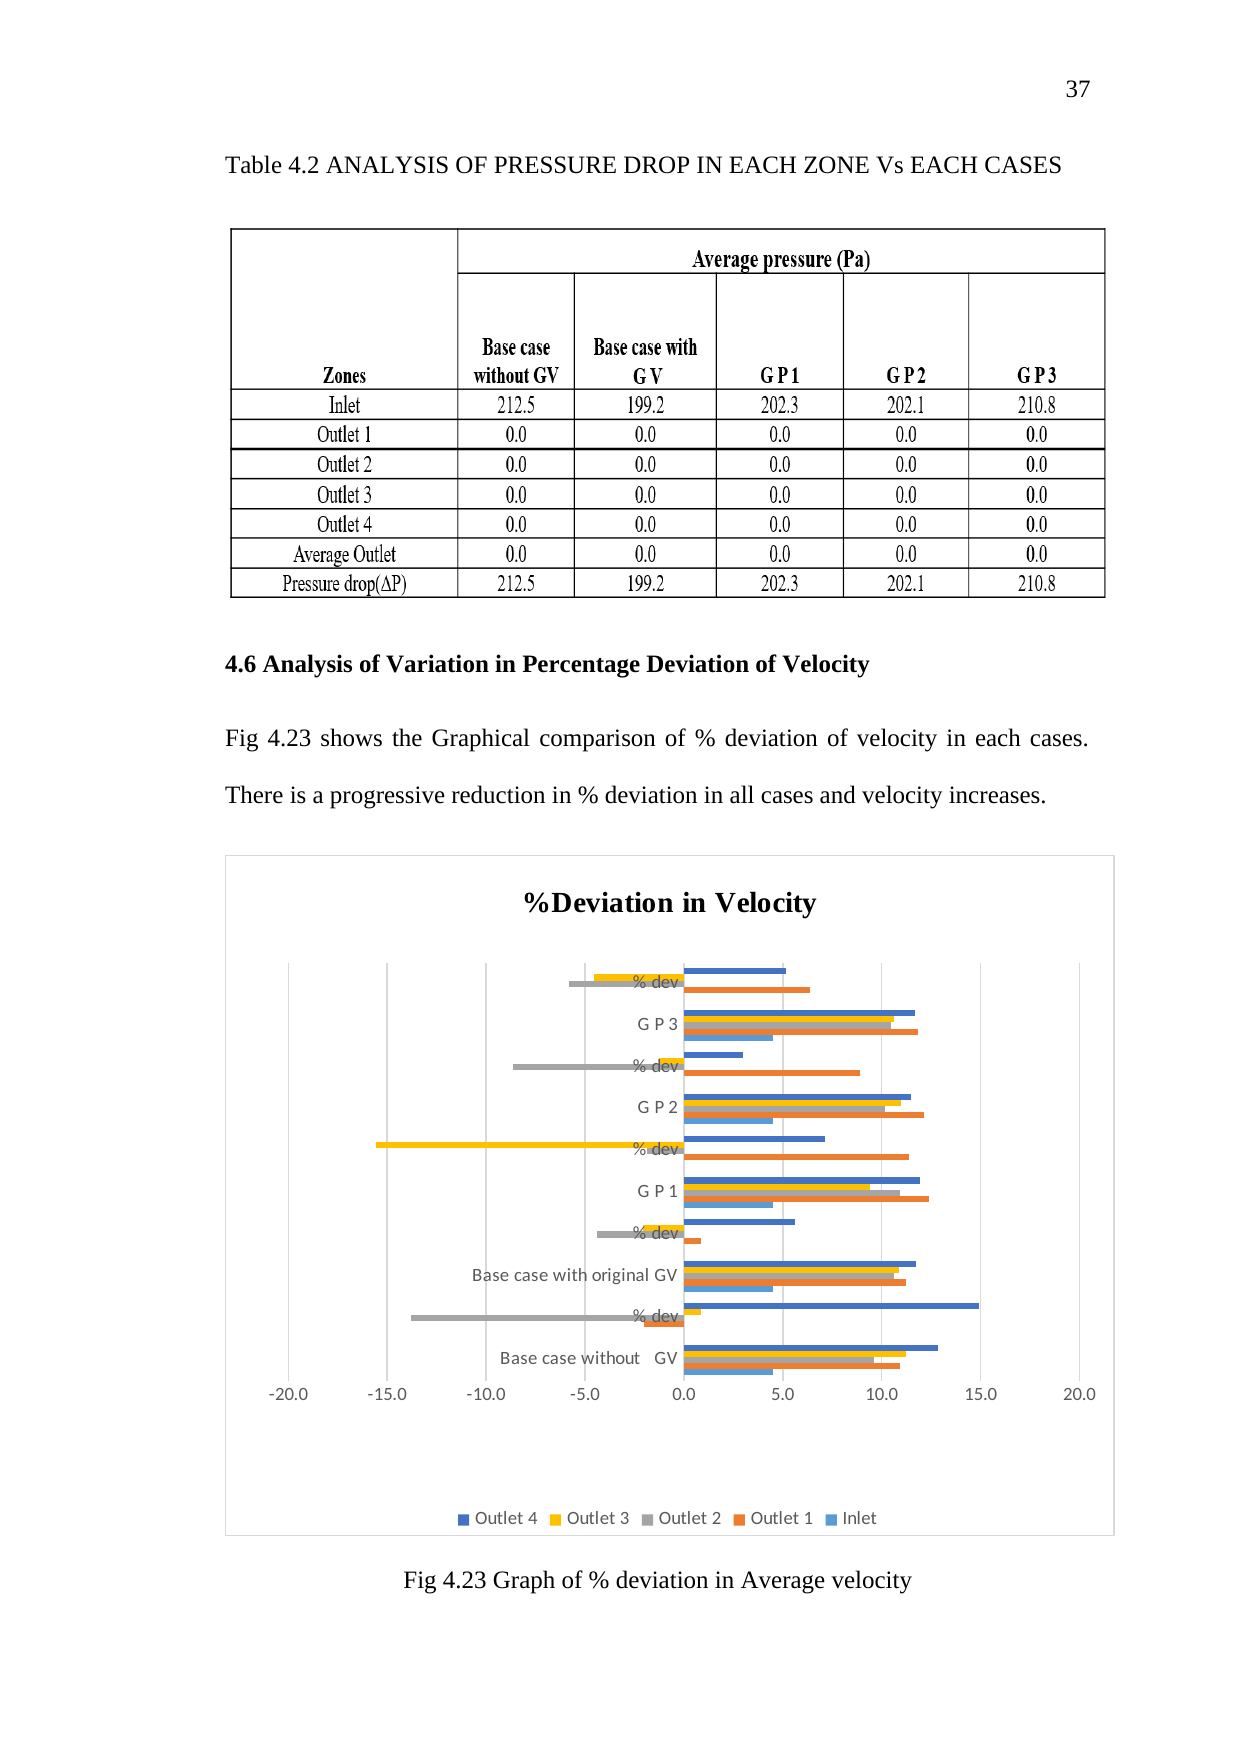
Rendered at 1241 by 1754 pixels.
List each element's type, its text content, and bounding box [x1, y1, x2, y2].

text 4.6 Analysis of Variation in Percentage Deviation of Velocity [225, 649, 1090, 678]
text Fig 4.23 Graph of % deviation in Average velocity [225, 1536, 1090, 1594]
text Table 4.2 ANALYSIS OF PRESSURE DROP IN EACH ZONE Vs EACH CASES [225, 150, 1090, 179]
text Fig 4.23 shows the Graphical comparison of % deviation of velocity in each cases. There is a progressive reduction in % deviation in all cases and velocity increases. [225, 723, 1090, 809]
picture [225, 224, 1114, 605]
